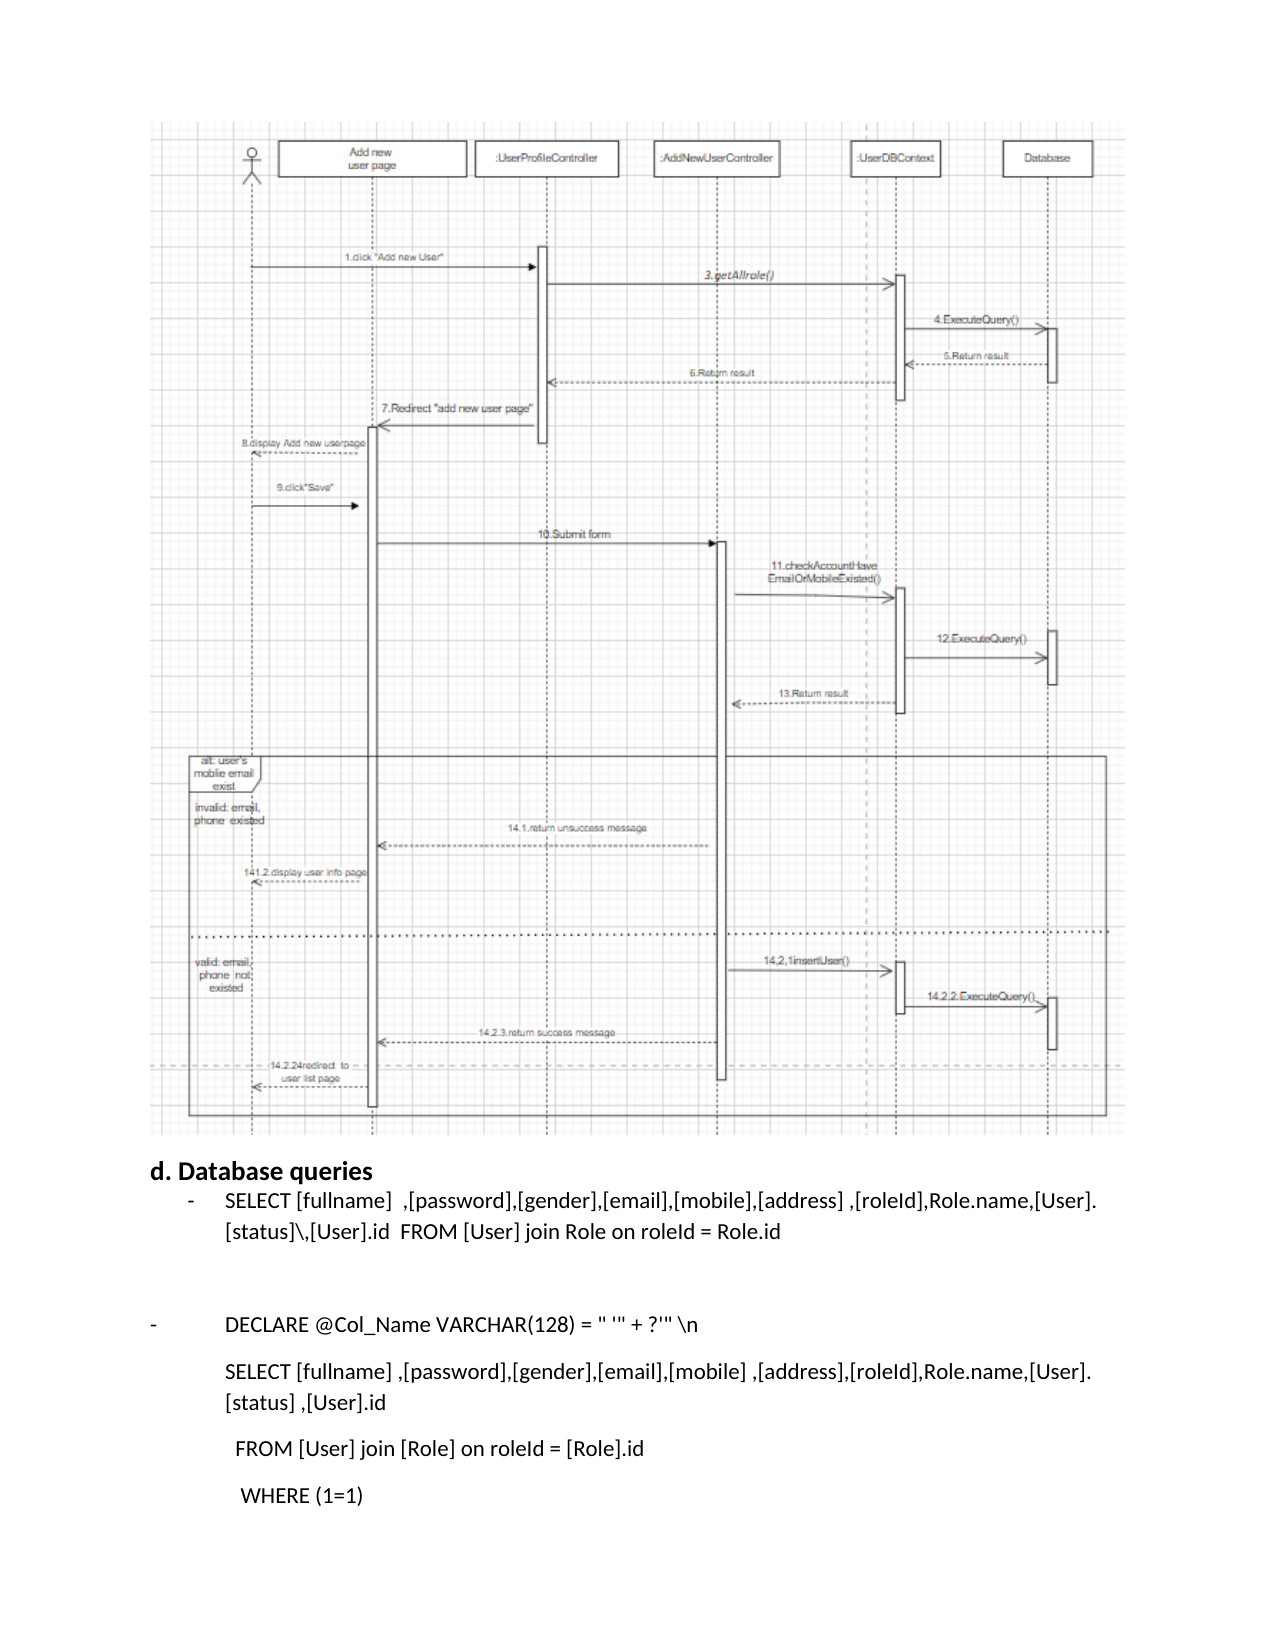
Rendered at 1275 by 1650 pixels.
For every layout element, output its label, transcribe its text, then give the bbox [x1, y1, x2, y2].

text SELECT [fullname] ,[password],[gender],[email],[mobile] ,[address],[roleId],Role.name,[User].[status] ,[User].id [225, 1357, 1125, 1416]
text FROM [User] join [Role] on roleId = [Role].id [225, 1434, 1125, 1463]
list SELECT [fullname] ,[password],[gender],[email],[mobile],[address] ,[roleId],Role.name,[User].[status]\,[User].id FROM [User] join Role on roleId = Role.id [187, 1187, 1125, 1245]
text WHERE (1=1) [225, 1481, 1125, 1509]
subtitle d. Database queries [150, 1154, 1125, 1187]
picture [150, 122, 1125, 1135]
text - DECLARE @Col_Name VARCHAR(128) = " '" + ?'" \n [150, 1311, 1125, 1339]
